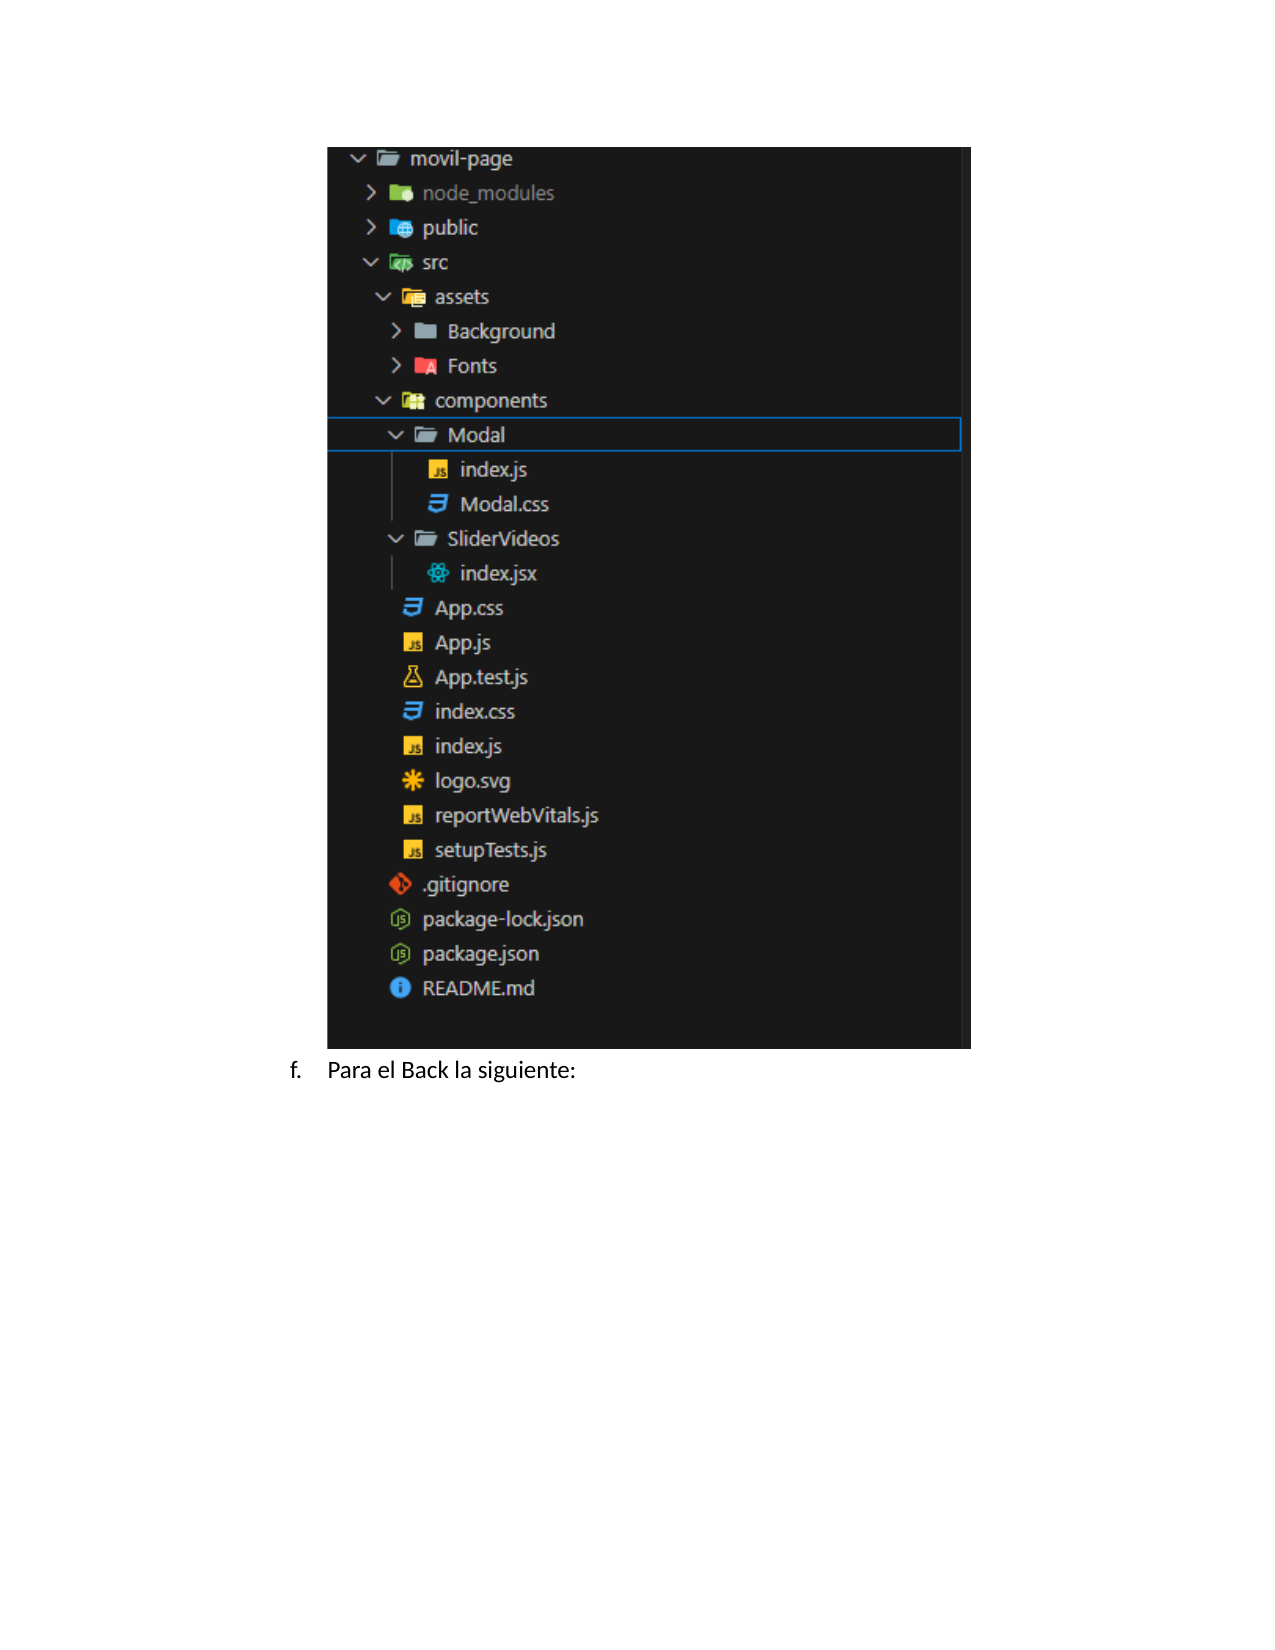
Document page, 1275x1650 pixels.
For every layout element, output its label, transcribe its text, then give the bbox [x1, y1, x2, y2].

picture [327, 147, 971, 1049]
list Para el Back la siguiente: [290, 1054, 1098, 1084]
